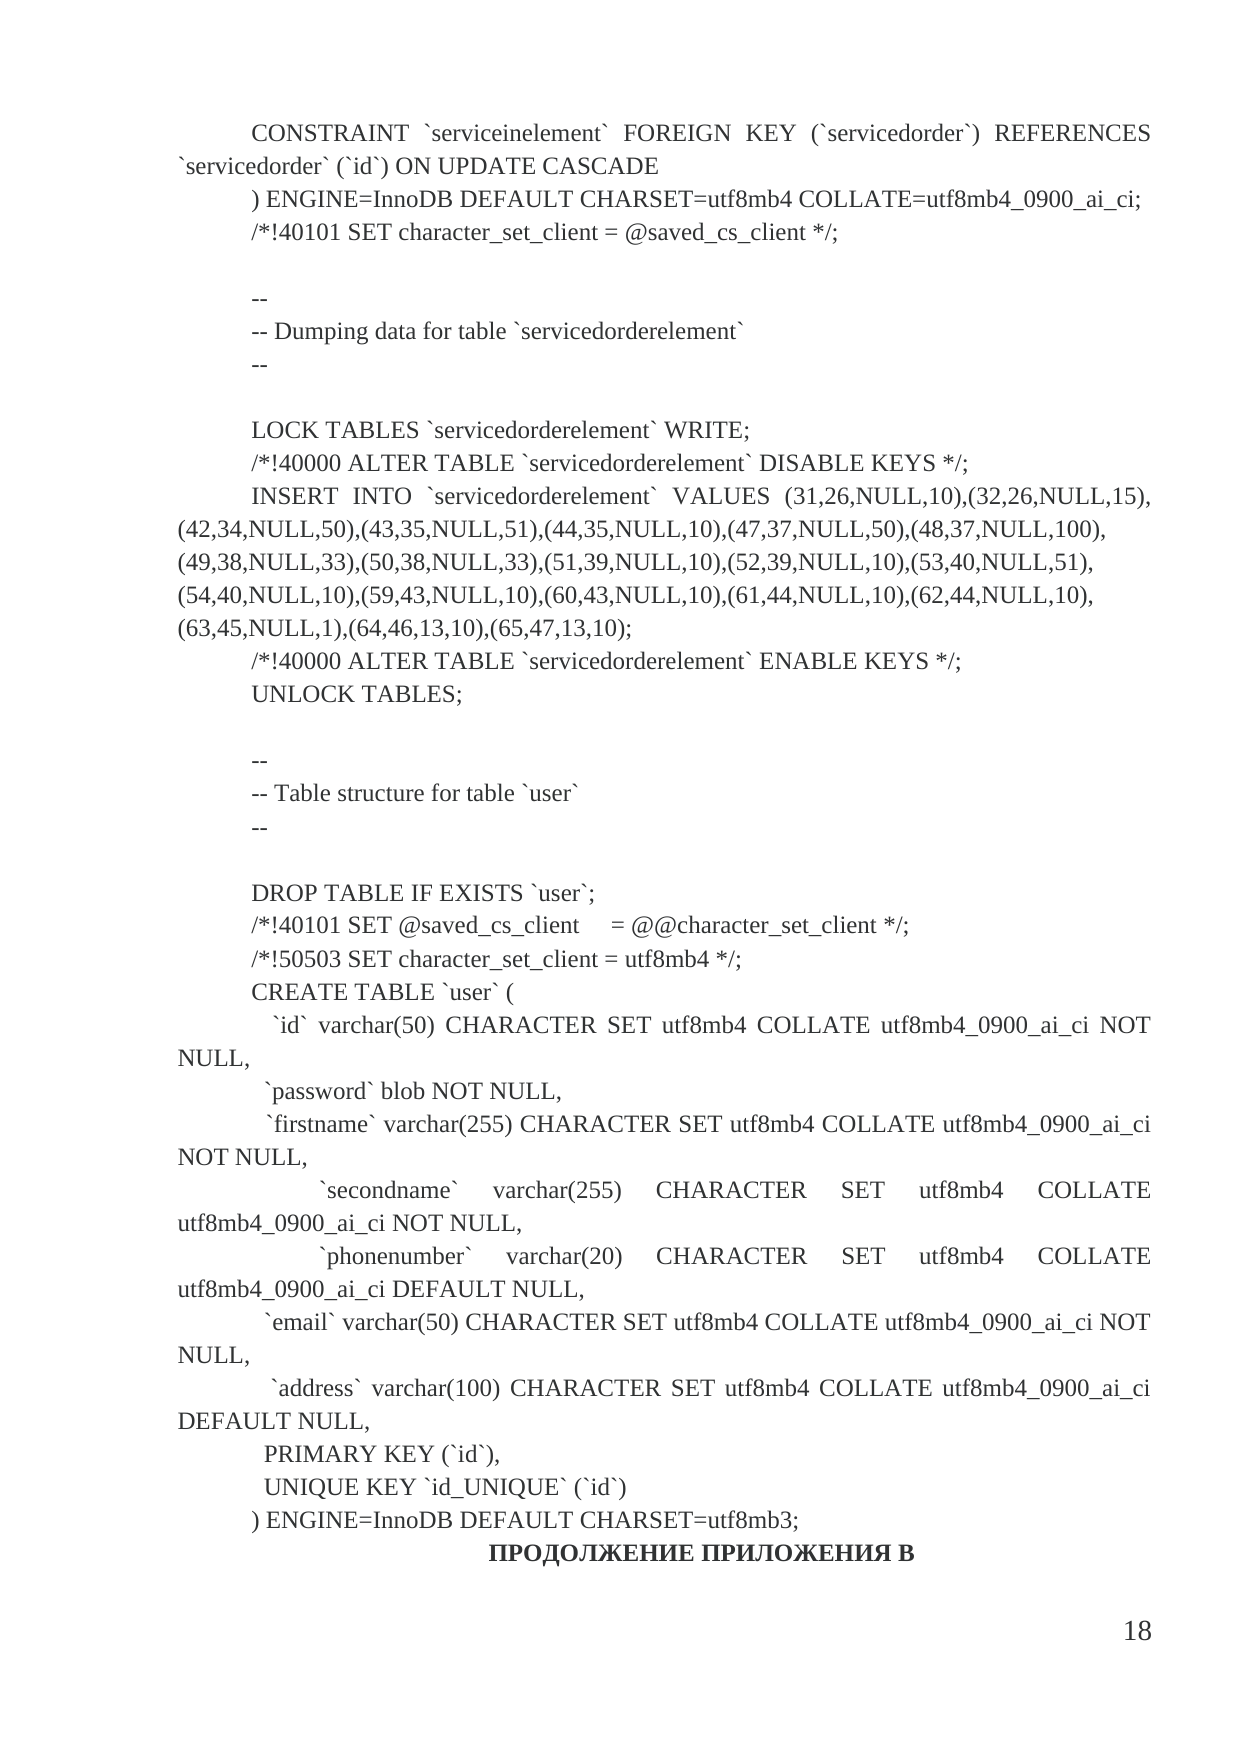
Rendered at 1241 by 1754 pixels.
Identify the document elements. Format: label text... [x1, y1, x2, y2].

text INSERT INTO `servicedorderelement` VALUES (31,26,NULL,10),(32,26,NULL,15),(42,34,NULL,50),(43,35,NULL,51),(44,35,NULL,10),(47,37,NULL,50),(48,37,NULL,100),(49,38,NULL,33),(50,38,NULL,33),(51,39,NULL,10),(52,39,NULL,10),(53,40,NULL,51),(54,40,NULL,10),(59,43,NULL,10),(60,43,NULL,10),(61,44,NULL,10),(62,44,NULL,10),(63,45,NULL,1),(64,46,13,10),(65,47,13,10); [177, 481, 1152, 642]
text ) ENGINE=InnoDB DEFAULT CHARSET=utf8mb3; [177, 1505, 1152, 1534]
text ПРОДОЛЖЕНИЕ ПРИЛОЖЕНИЯ В [177, 1538, 1152, 1567]
text CONSTRAINT `serviceinelement` FOREIGN KEY (`servicedorder`) REFERENCES `servicedorder` (`id`) ON UPDATE CASCADE [177, 118, 1152, 180]
text -- Table structure for table `user` [177, 778, 1152, 807]
text -- [177, 746, 1152, 774]
text `secondname` varchar(255) CHARACTER SET utf8mb4 COLLATE utf8mb4_0900_ai_ci NOT NULL, [177, 1175, 1152, 1237]
text /*!40101 SET character_set_client = @saved_cs_client */; [177, 217, 1152, 246]
text `password` blob NOT NULL, [177, 1076, 1152, 1104]
text UNLOCK TABLES; [177, 679, 1152, 708]
text `address` varchar(100) CHARACTER SET utf8mb4 COLLATE utf8mb4_0900_ai_ci DEFAULT NULL, [177, 1373, 1152, 1435]
text /*!50503 SET character_set_client = utf8mb4 */; [177, 944, 1152, 972]
text /*!40000 ALTER TABLE `servicedorderelement` DISABLE KEYS */; [177, 448, 1152, 477]
text DROP TABLE IF EXISTS `user`; [177, 878, 1152, 906]
text `email` varchar(50) CHARACTER SET utf8mb4 COLLATE utf8mb4_0900_ai_ci NOT NULL, [177, 1307, 1152, 1369]
text /*!40000 ALTER TABLE `servicedorderelement` ENABLE KEYS */; [177, 646, 1152, 675]
text -- Dumping data for table `servicedorderelement` [177, 316, 1152, 345]
text UNIQUE KEY `id_UNIQUE` (`id`) [177, 1472, 1152, 1501]
text -- [177, 812, 1152, 840]
text `phonenumber` varchar(20) CHARACTER SET utf8mb4 COLLATE utf8mb4_0900_ai_ci DEFAULT NULL, [177, 1241, 1152, 1303]
text -- [177, 283, 1152, 312]
text ) ENGINE=InnoDB DEFAULT CHARSET=utf8mb4 COLLATE=utf8mb4_0900_ai_ci; [177, 184, 1152, 213]
text CREATE TABLE `user` ( [177, 977, 1152, 1005]
text /*!40101 SET @saved_cs_client = @@character_set_client */; [177, 911, 1152, 939]
text LOCK TABLES `servicedorderelement` WRITE; [177, 415, 1152, 444]
text `firstname` varchar(255) CHARACTER SET utf8mb4 COLLATE utf8mb4_0900_ai_ci NOT NULL, [177, 1109, 1152, 1171]
text `id` varchar(50) CHARACTER SET utf8mb4 COLLATE utf8mb4_0900_ai_ci NOT NULL, [177, 1010, 1152, 1071]
text -- [177, 349, 1152, 378]
text PRIMARY KEY (`id`), [177, 1439, 1152, 1468]
